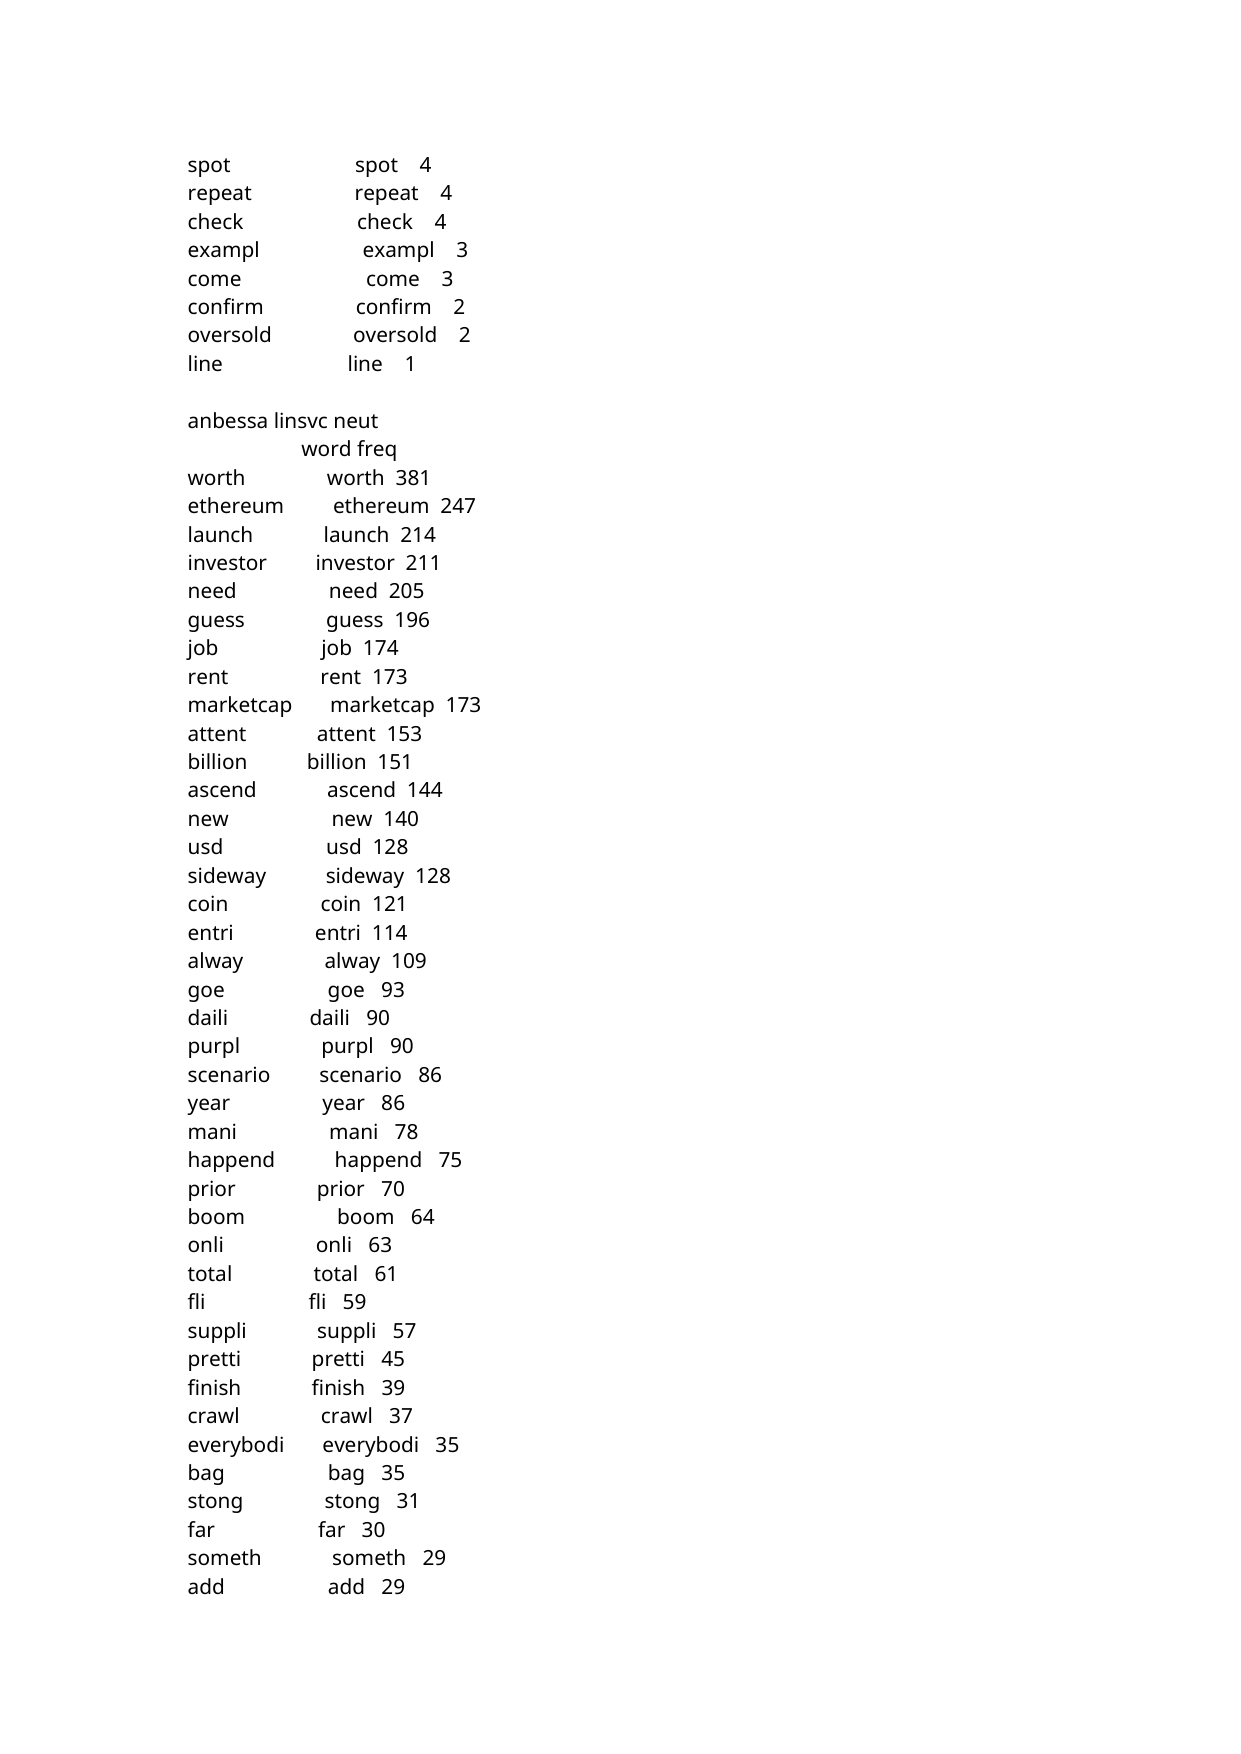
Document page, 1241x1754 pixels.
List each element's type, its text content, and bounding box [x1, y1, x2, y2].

text investor investor 211 [187, 548, 1053, 577]
text marketcap marketcap 173 [187, 690, 1053, 719]
text coin coin 121 [187, 889, 1053, 918]
text goe goe 93 [187, 975, 1053, 1003]
text exampl exampl 3 [187, 235, 1053, 264]
text spot spot 4 [187, 150, 1053, 178]
text scenario scenario 86 [187, 1060, 1053, 1088]
text pretti pretti 45 [187, 1344, 1053, 1373]
text bag bag 35 [187, 1458, 1053, 1487]
text billion billion 151 [187, 747, 1053, 776]
text check check 4 [187, 207, 1053, 235]
text purpl purpl 90 [187, 1032, 1053, 1060]
text happend happend 75 [187, 1145, 1053, 1174]
text total total 61 [187, 1259, 1053, 1287]
text need need 205 [187, 577, 1053, 605]
text guess guess 196 [187, 605, 1053, 633]
text oversold oversold 2 [187, 321, 1053, 349]
text fli fli 59 [187, 1287, 1053, 1316]
text sideway sideway 128 [187, 861, 1053, 889]
text daili daili 90 [187, 1003, 1053, 1032]
text add add 29 [187, 1572, 1053, 1600]
text onli onli 63 [187, 1231, 1053, 1259]
text stong stong 31 [187, 1487, 1053, 1515]
text usd usd 128 [187, 832, 1053, 861]
text repeat repeat 4 [187, 178, 1053, 207]
text boom boom 64 [187, 1202, 1053, 1231]
text word freq [187, 434, 1053, 463]
text line line 1 [187, 349, 1053, 377]
text ascend ascend 144 [187, 776, 1053, 804]
text mani mani 78 [187, 1117, 1053, 1145]
text confirm confirm 2 [187, 292, 1053, 321]
text attent attent 153 [187, 719, 1053, 747]
text far far 30 [187, 1515, 1053, 1543]
text come come 3 [187, 264, 1053, 292]
text suppli suppli 57 [187, 1316, 1053, 1344]
text entri entri 114 [187, 918, 1053, 946]
text rent rent 173 [187, 662, 1053, 690]
text someth someth 29 [187, 1543, 1053, 1572]
text ethereum ethereum 247 [187, 491, 1053, 520]
text launch launch 214 [187, 520, 1053, 548]
text prior prior 70 [187, 1174, 1053, 1202]
text finish finish 39 [187, 1373, 1053, 1401]
text crawl crawl 37 [187, 1401, 1053, 1430]
text year year 86 [187, 1088, 1053, 1117]
text everybodi everybodi 35 [187, 1430, 1053, 1458]
text alway alway 109 [187, 946, 1053, 975]
text worth worth 381 [187, 463, 1053, 491]
text job job 174 [187, 633, 1053, 662]
text new new 140 [187, 804, 1053, 832]
text anbessa linsvc neut [187, 406, 1053, 434]
